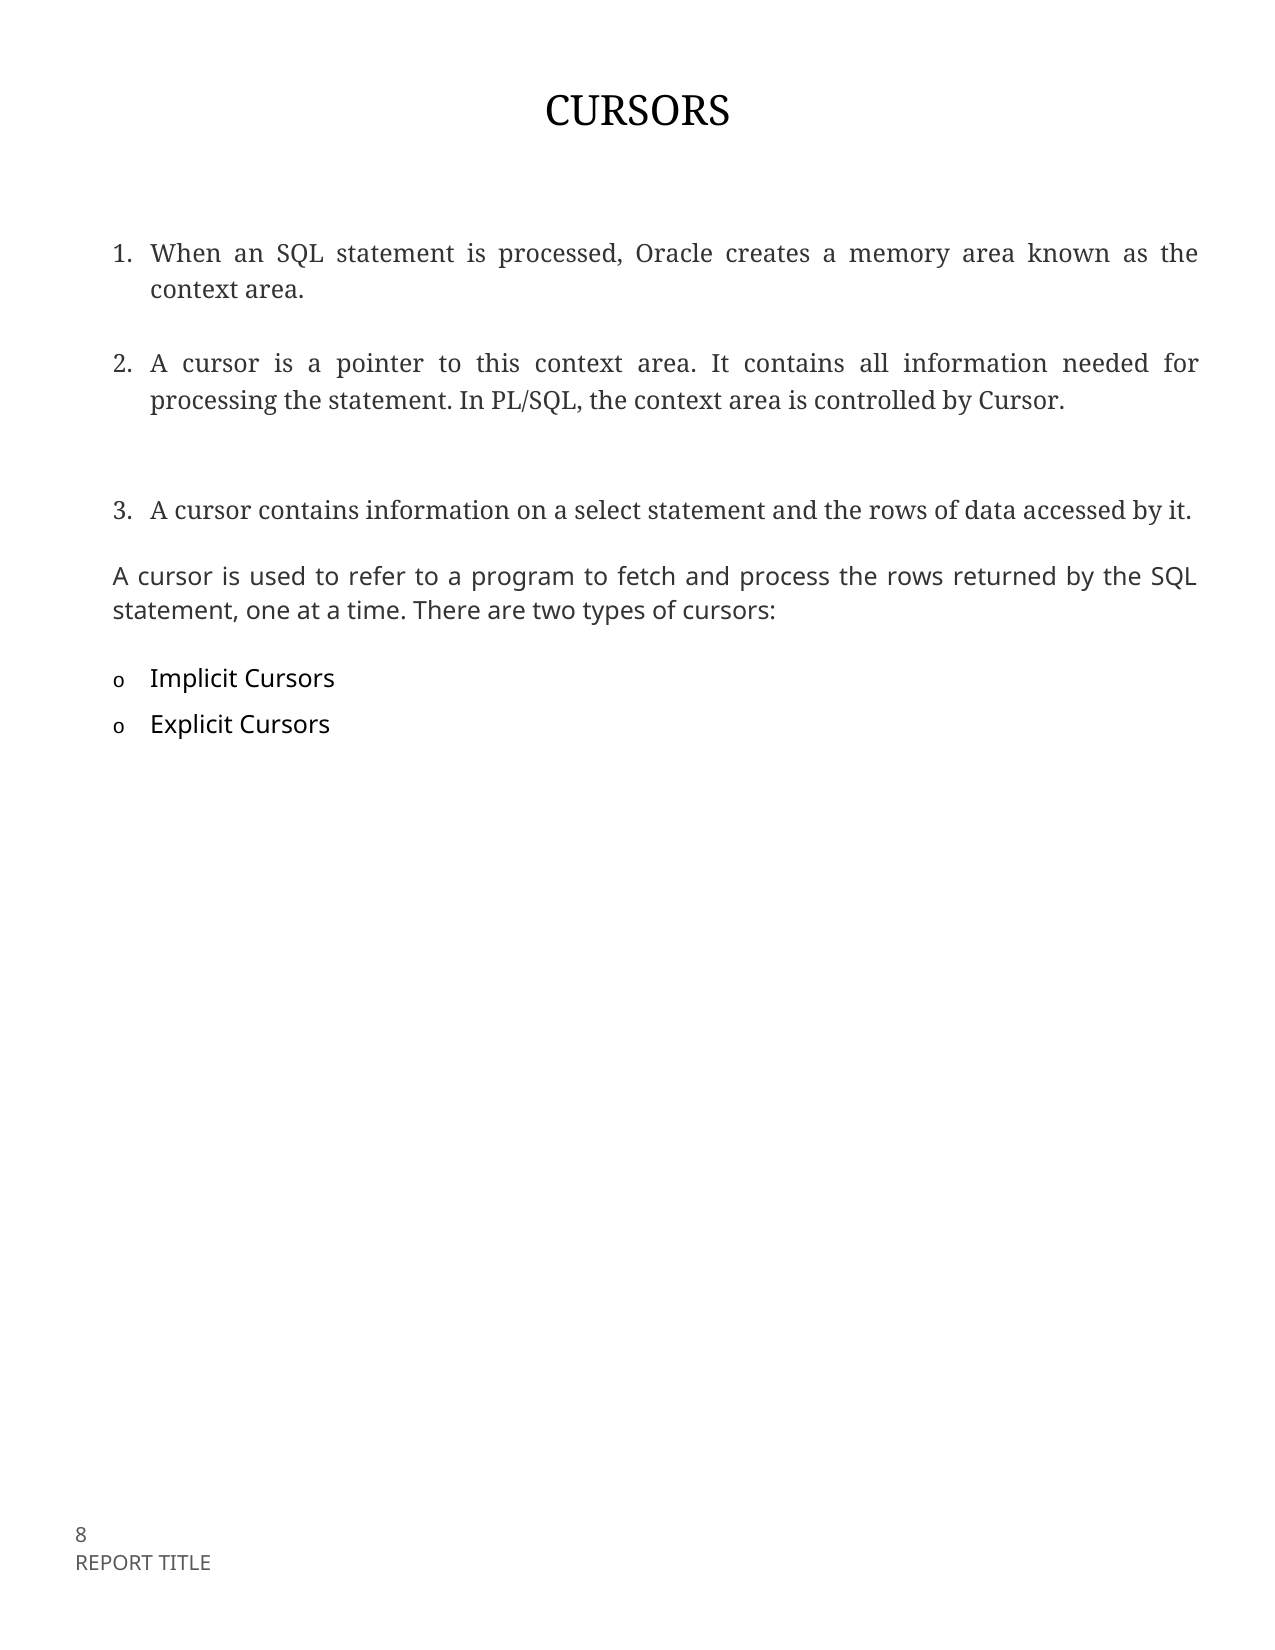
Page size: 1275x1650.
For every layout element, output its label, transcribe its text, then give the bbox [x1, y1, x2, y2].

list A cursor is a pointer to this context area. It contains all information needed for processing the statement. In PL/SQL, the context area is controlled by Cursor. [112, 346, 1200, 417]
list A cursor contains information on a select statement and the rows of data accessed by it. [112, 493, 1200, 527]
list Implicit Cursors [112, 656, 1200, 695]
text A cursor is used to refer to a program to fetch and process the rows returned by the SQL statement, one at a time. There are two types of cursors: [112, 559, 1200, 627]
text CURSORS [75, 81, 1200, 138]
list When an SQL statement is processed, Oracle creates a memory area known as the context area. [112, 235, 1200, 306]
list Explicit Cursors [112, 701, 1200, 740]
